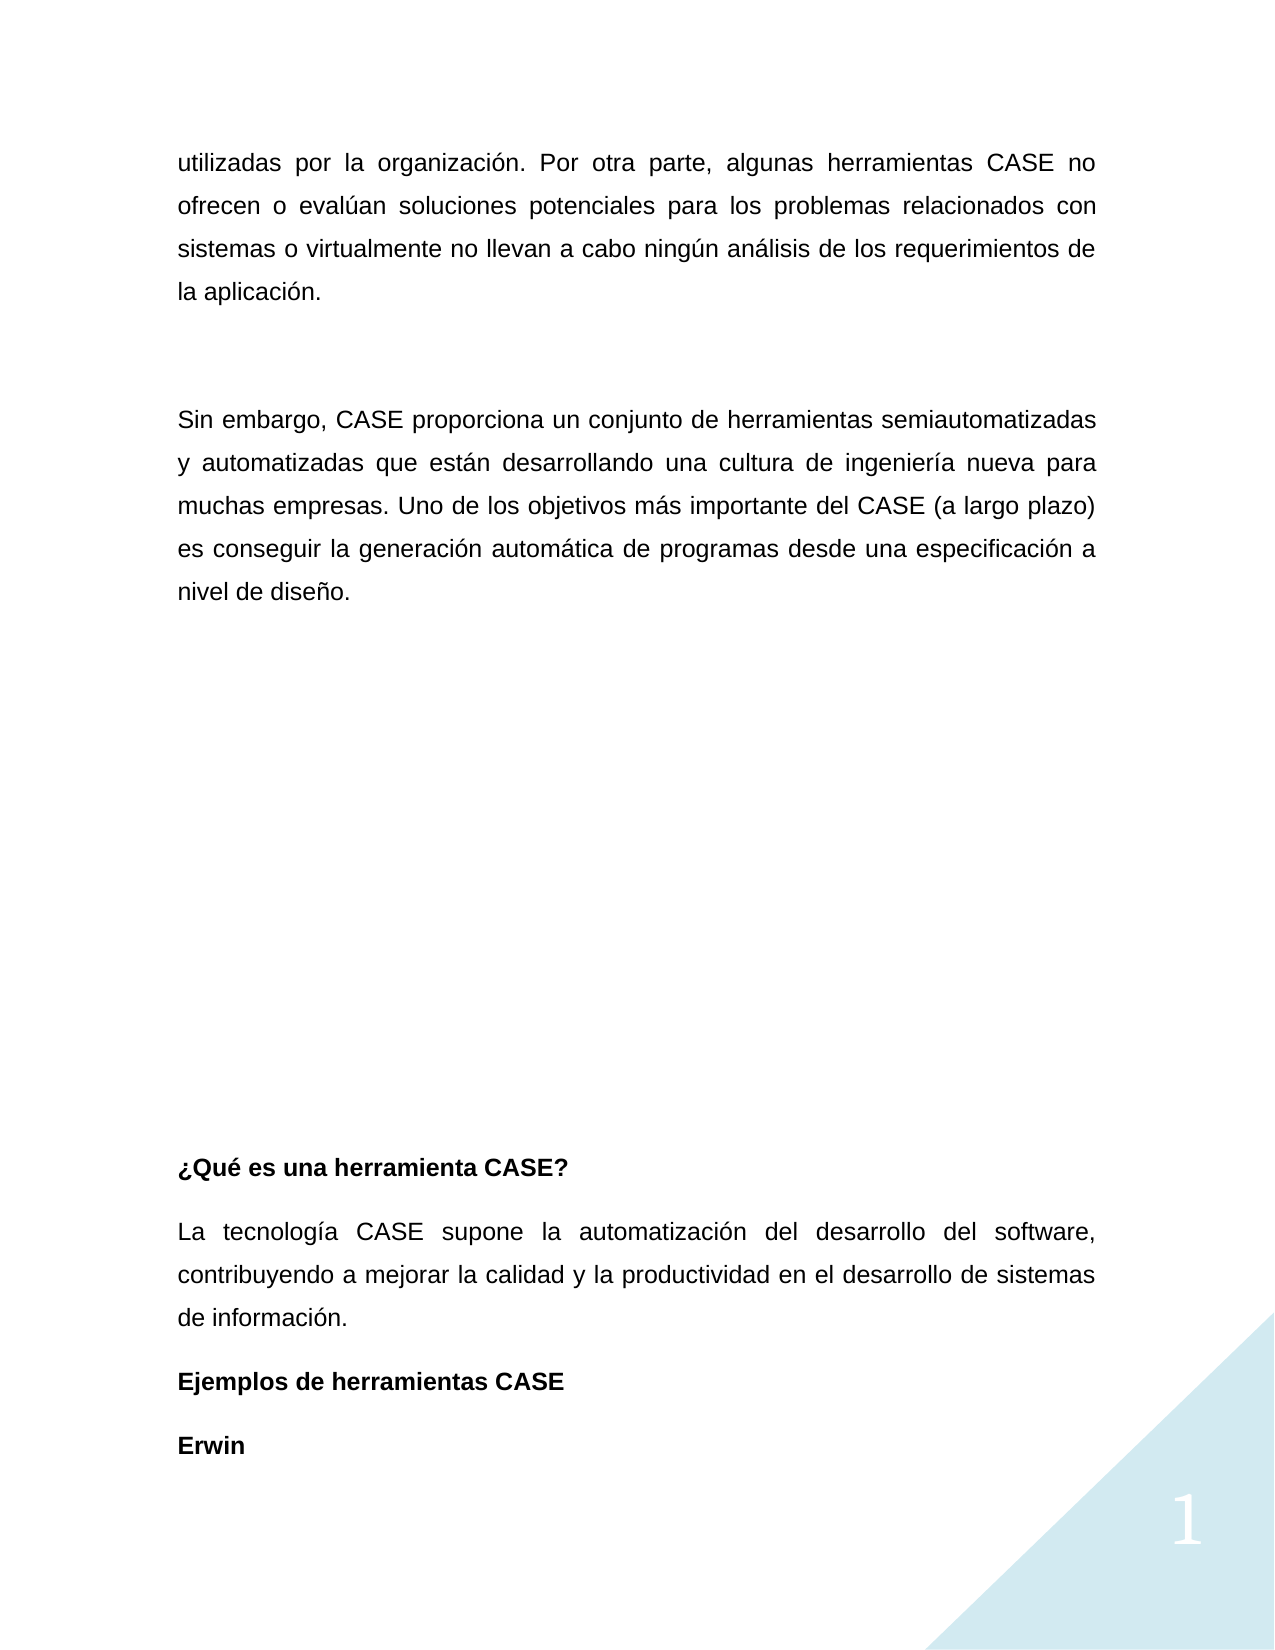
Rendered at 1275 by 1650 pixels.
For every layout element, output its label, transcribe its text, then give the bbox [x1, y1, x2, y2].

text La tecnología CASE supone la automatización del desarrollo del software, contribuyendo a mejorar la calidad y la productividad en el desarrollo de sistemas de información. [177, 1217, 1098, 1332]
text Ejemplos de herramientas CASE [177, 1367, 1098, 1396]
text Sin embargo, CASE proporciona un conjunto de herramientas semiautomatizadas y automatizadas que están desarrollando una cultura de ingeniería nueva para muchas empresas. Uno de los objetivos más importante del CASE (a largo plazo) es conseguir la generación automática de programas desde una especificación a nivel de diseño. [177, 405, 1098, 606]
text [177, 148, 1098, 306]
text Erwin [177, 1431, 1098, 1460]
text ¿Qué es una herramienta CASE? [177, 1153, 1098, 1182]
